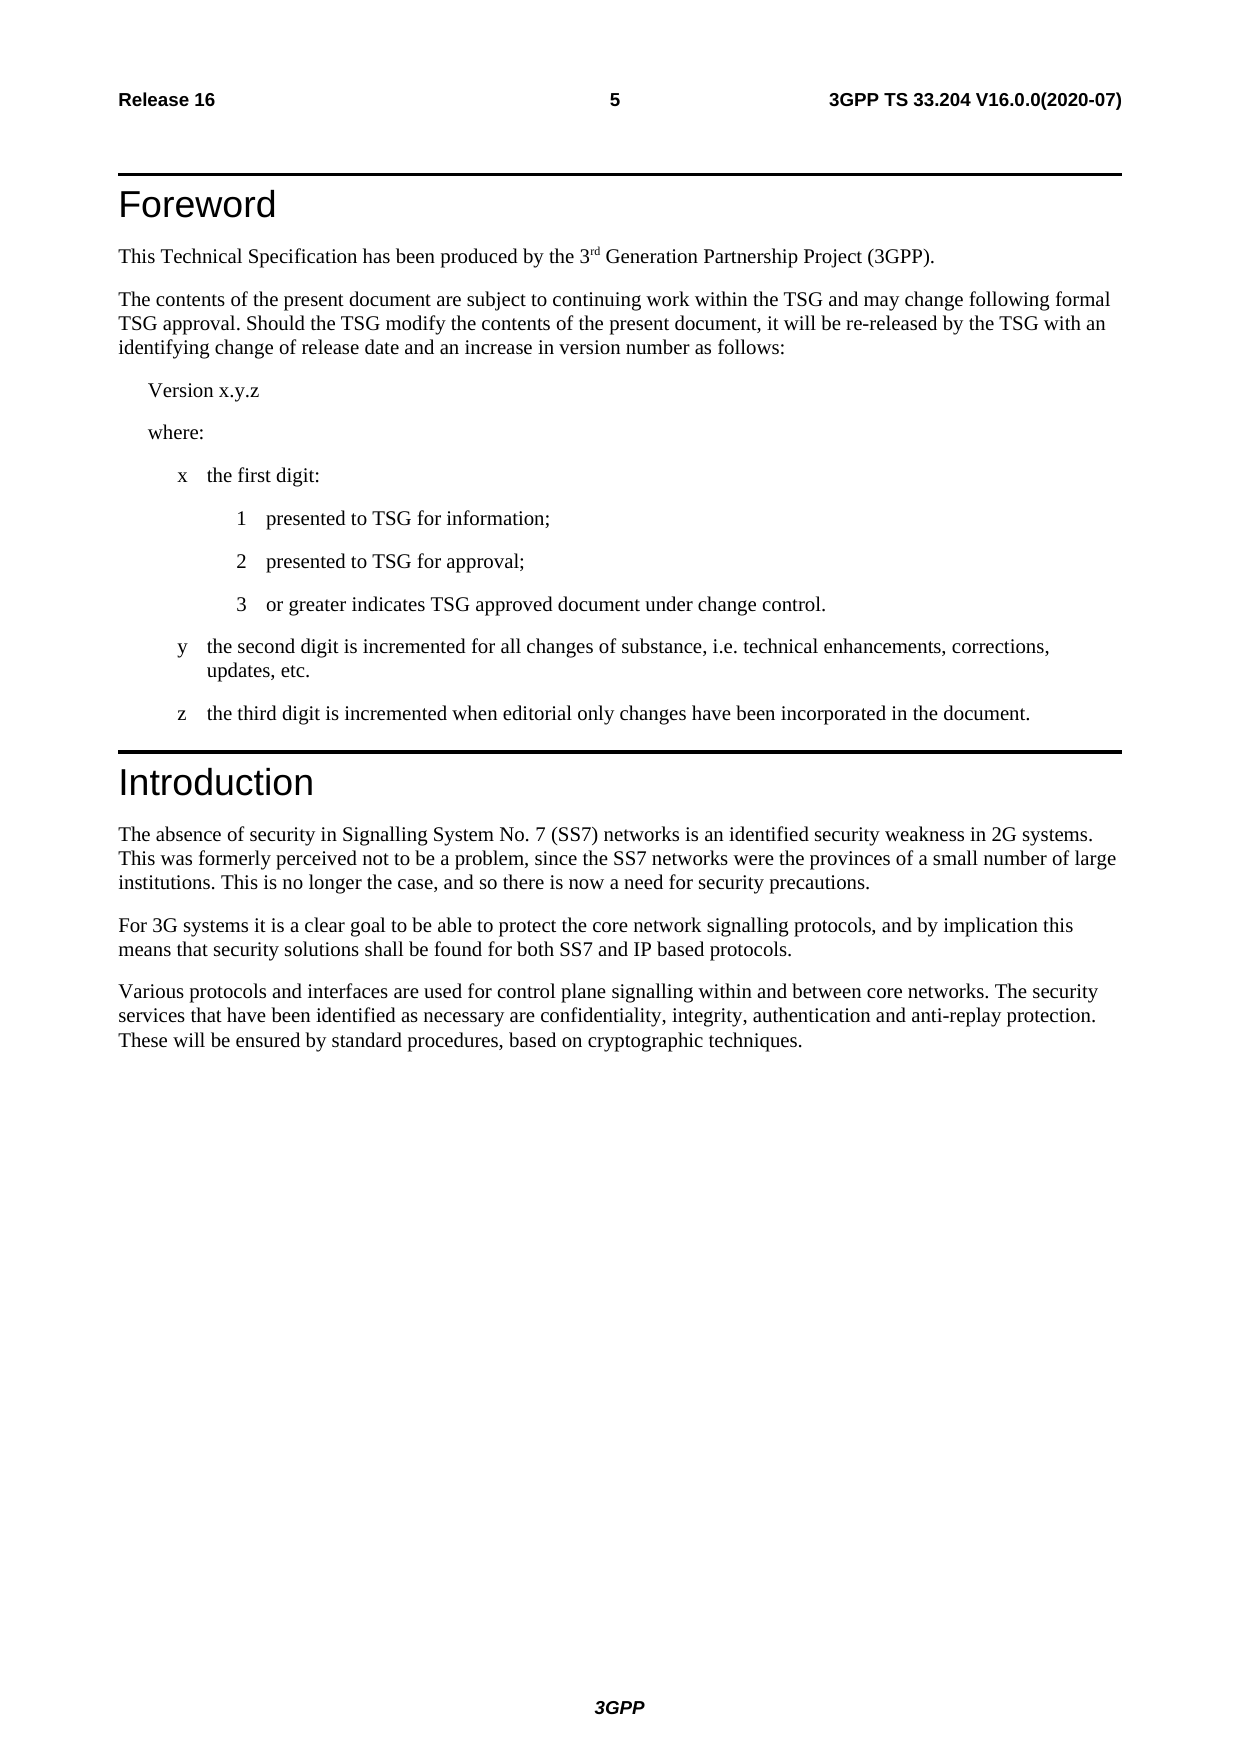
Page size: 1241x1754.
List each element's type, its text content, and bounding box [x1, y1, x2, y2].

text The absence of security in Signalling System No. 7 (SS7) networks is an identified security weakness in 2G systems. This was formerly perceived not to be a problem, since the SS7 networks were the provinces of a small number of large institutions. This is no longer the case, and so there is now a need for security precautions. [118, 822, 1122, 894]
text y the second digit is incremented for all changes of substance, i.e. technical enhancements, corrections, updates, etc. [177, 634, 1122, 682]
text Various protocols and interfaces are used for control plane signalling within and between core networks. The security services that have been identified as necessary are confidentiality, integrity, authentication and anti-replay protection. These will be ensured by standard procedures, based on cryptographic techniques. [118, 979, 1122, 1052]
text 2 presented to TSG for approval; [236, 549, 1122, 573]
text The contents of the present document are subject to continuing work within the TSG and may change following formal TSG approval. Should the TSG modify the contents of the present document, it will be re-released by the TSG with an identifying change of release date and an increase in version number as follows: [118, 287, 1122, 359]
text For 3G systems it is a clear goal to be able to protect the core network signalling protocols, and by implication this means that security solutions shall be found for both SS7 and IP based protocols. [118, 912, 1122, 961]
text This Technical Specification has been produced by the 3rd Generation Partnership Project (3GPP). [118, 244, 1122, 268]
text where: [148, 420, 1122, 444]
text 1 presented to TSG for information; [236, 506, 1122, 530]
text Version x.y.z [148, 377, 1122, 402]
text 3 or greater indicates TSG approved document under change control. [236, 592, 1122, 616]
subtitle Introduction [118, 754, 1122, 803]
subtitle Foreword [118, 176, 1122, 225]
text z the third digit is incremented when editorial only changes have been incorporated in the document. [177, 701, 1122, 725]
text x the first digit: [177, 463, 1122, 487]
